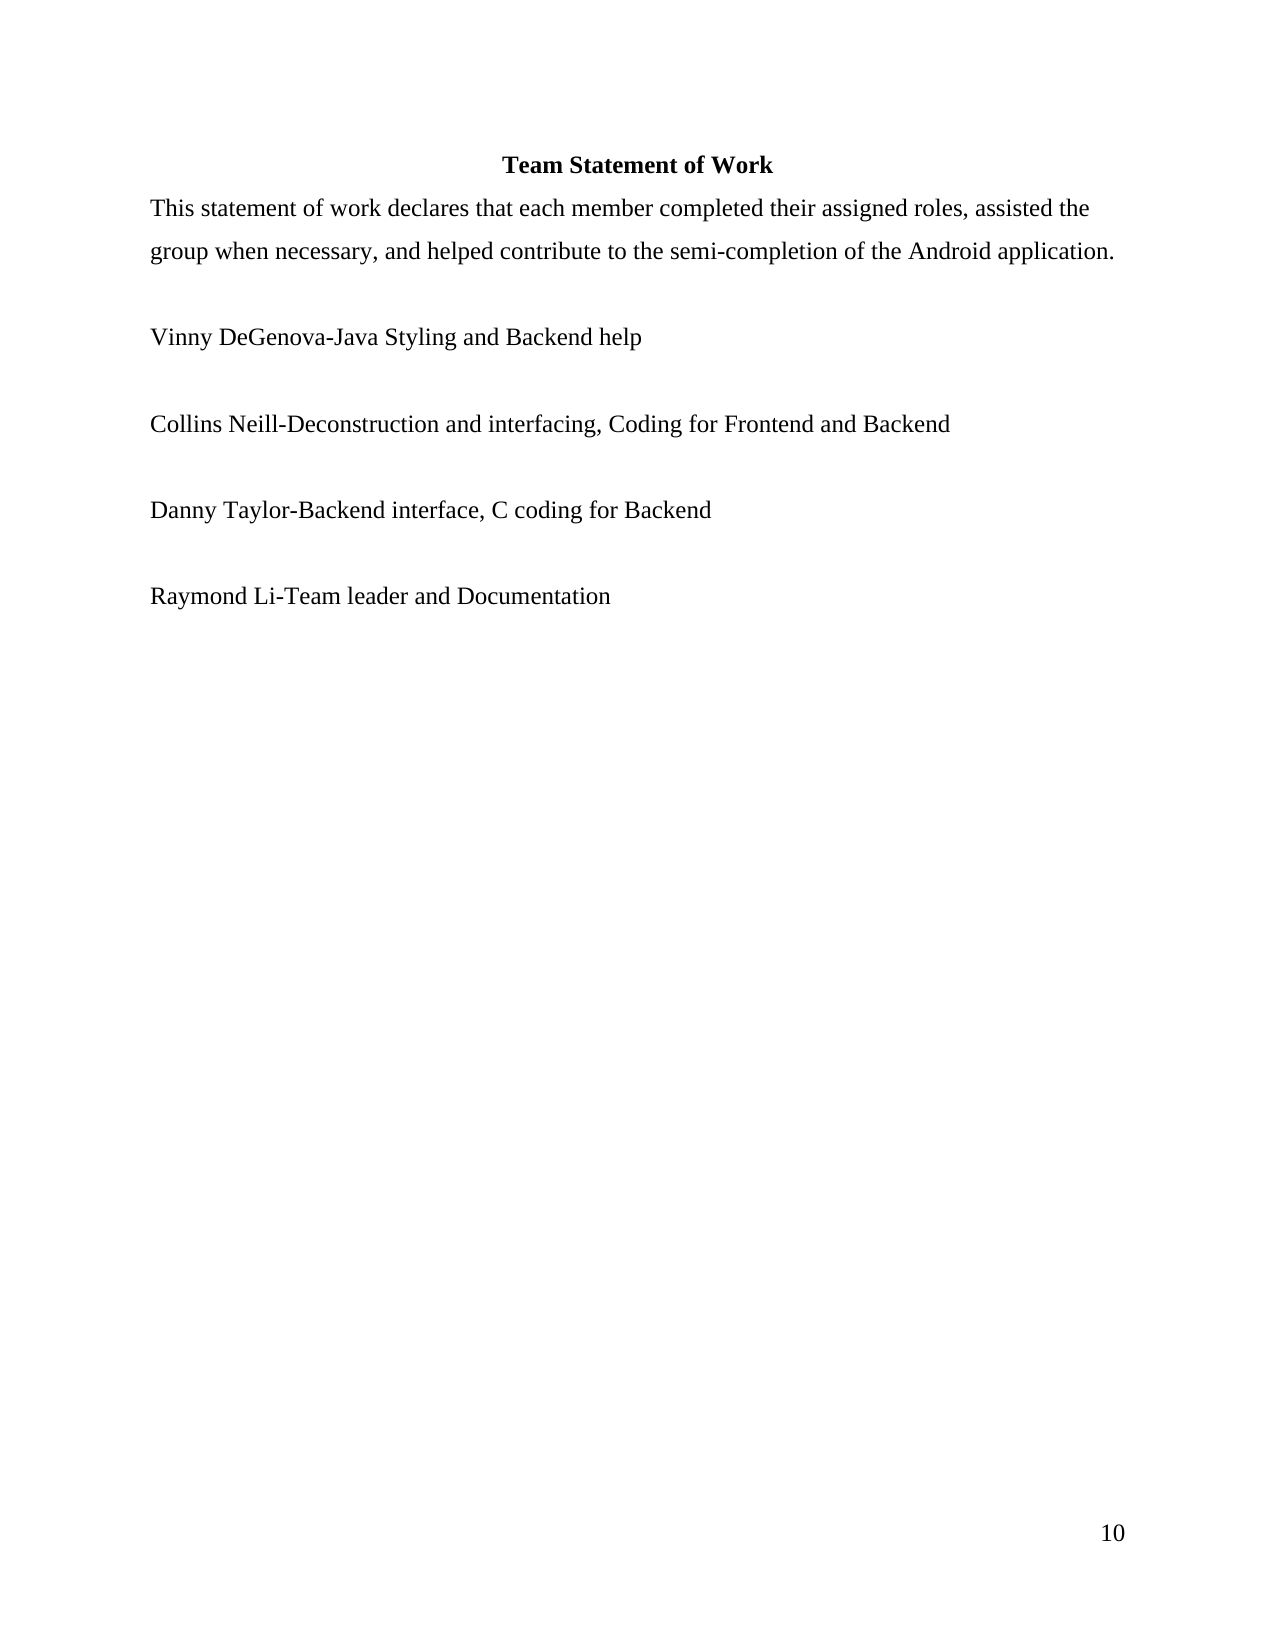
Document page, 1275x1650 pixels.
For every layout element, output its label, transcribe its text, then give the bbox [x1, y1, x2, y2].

text Team Statement of Work [150, 150, 1125, 179]
text This statement of work declares that each member completed their assigned roles, assisted the group when necessary, and helped contribute to the semi-completion of the Android application. Vinny DeGenova-Java Styling and Backend help Collins Neill-Deconstruction and interfacing, Coding for Frontend and Backend Danny Taylor-Backend interface, C coding for Backend Raymond Li-Team leader and Documentation [150, 193, 1125, 610]
